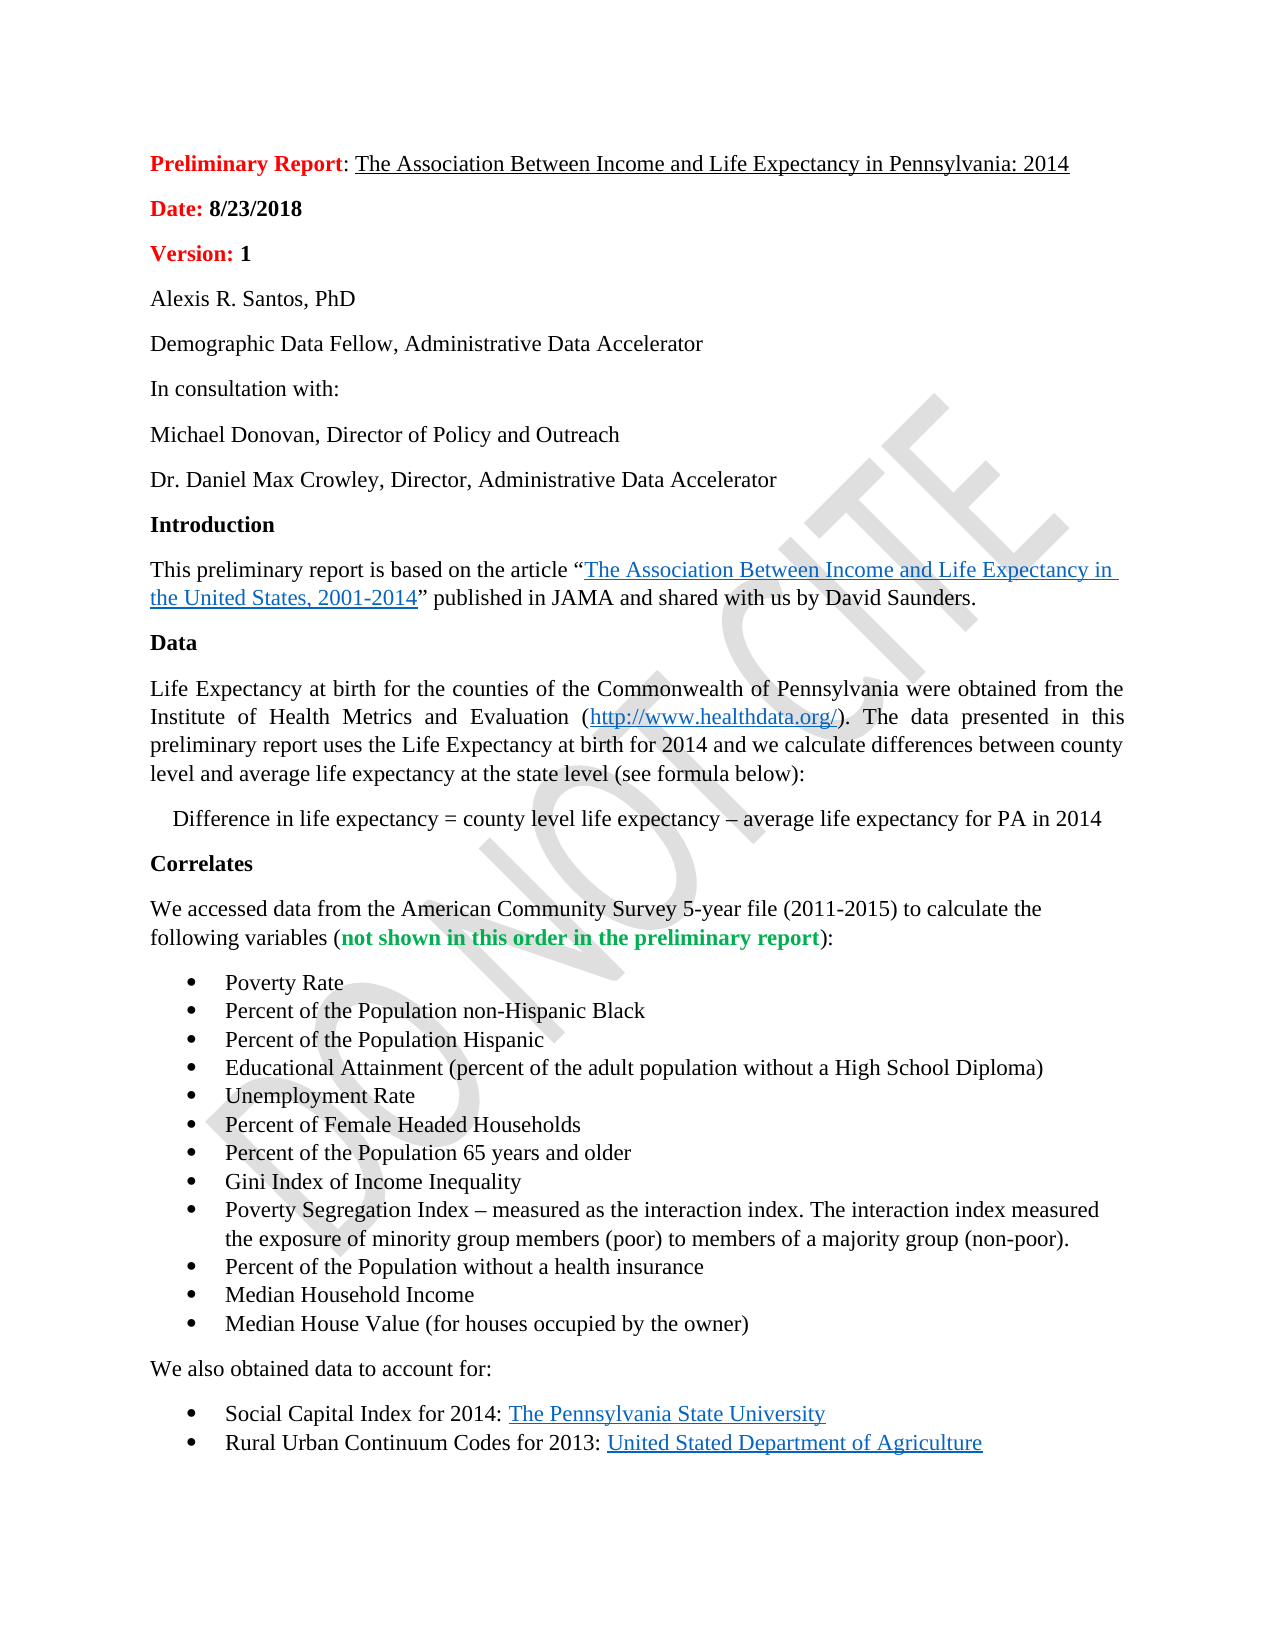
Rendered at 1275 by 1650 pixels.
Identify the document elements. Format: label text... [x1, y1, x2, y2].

text We also obtained data to account for: [150, 1355, 1125, 1381]
list Percent of the Population without a health insurance [187, 1253, 1125, 1279]
text Dr. Daniel Max Crowley, Director, Administrative Data Accelerator [150, 466, 1125, 492]
text Version: 1 [150, 240, 1125, 267]
text This preliminary report is based on the article “The Association Between Income and Life Expectancy in the United States, 2001-2014” published in JAMA and shared with us by David Saunders. [150, 556, 1125, 611]
list Percent of Female Headed Households [187, 1111, 1125, 1137]
list Rural Urban Continuum Codes for 2013: United Stated Department of Agriculture [187, 1429, 1125, 1455]
text Date: 8/23/2018 [150, 195, 1125, 221]
list Gini Index of Income Inequality [187, 1168, 1125, 1194]
list Percent of the Population Hispanic [187, 1026, 1125, 1052]
list Median Household Income [187, 1282, 1125, 1308]
list Poverty Rate [187, 969, 1125, 995]
list Percent of the Population 65 years and older [187, 1139, 1125, 1166]
text Life Expectancy at birth for the counties of the Commonwealth of Pennsylvania were obtained from the Institute of Health Metrics and Evaluation (http://www.healthdata.org/). The data presented in this preliminary report uses the Life Expectancy at birth for 2014 and we calculate differences between county level and average life expectancy at the state level (see formula below): [150, 674, 1125, 786]
text Demographic Data Fellow, Administrative Data Accelerator [150, 330, 1125, 357]
list Unemployment Rate [187, 1082, 1125, 1109]
text Data [150, 629, 1125, 656]
text Difference in life expectancy = county level life expectancy – average life expectancy for PA in 2014 [150, 805, 1125, 831]
text In consultation with: [150, 376, 1125, 402]
list Poverty Segregation Index – measured as the interaction index. The interaction index measured the exposure of minority group members (poor) to members of a majority group (non-poor). [187, 1196, 1125, 1251]
list Educational Attainment (percent of the adult population without a High School Diploma) [187, 1054, 1125, 1080]
list Social Capital Index for 2014: The Pennsylvania State University [187, 1400, 1125, 1427]
text Preliminary Report: The Association Between Income and Life Expectancy in Pennsylvania: 2014 [150, 150, 1125, 176]
list Median House Value (for houses occupied by the owner) [187, 1310, 1125, 1336]
text Michael Donovan, Director of Policy and Outreach [150, 421, 1125, 447]
text We accessed data from the American Community Survey 5-year file (2011-2015) to calculate the following variables (not shown in this order in the preliminary report): [150, 895, 1125, 950]
text Correlates [150, 850, 1125, 876]
list Percent of the Population non-Hispanic Black [187, 997, 1125, 1023]
text Introduction [150, 511, 1125, 537]
text Alexis R. Santos, PhD [150, 285, 1125, 312]
